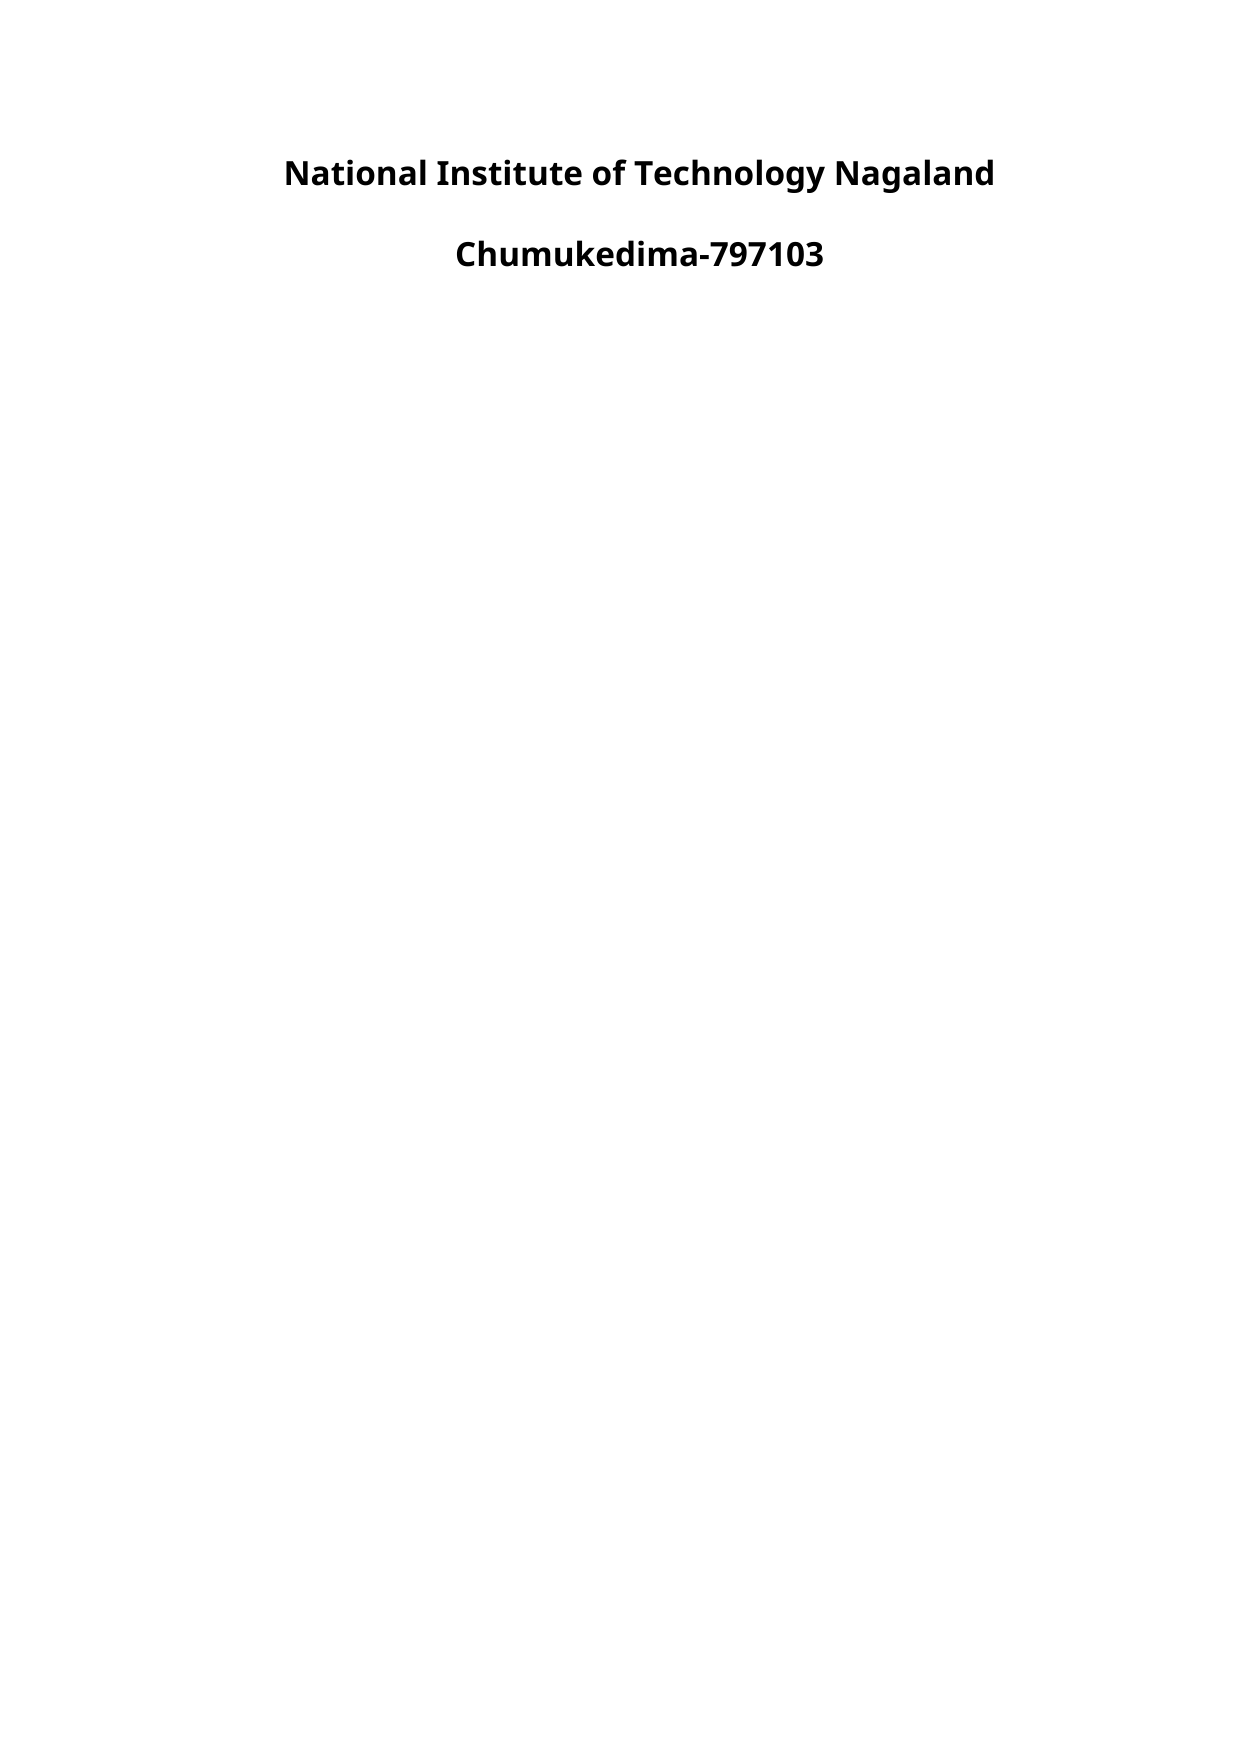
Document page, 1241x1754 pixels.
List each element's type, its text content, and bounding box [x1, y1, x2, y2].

text National Institute of Technology Nagaland [189, 150, 1090, 195]
text Chumukedima-797103 [189, 231, 1090, 276]
